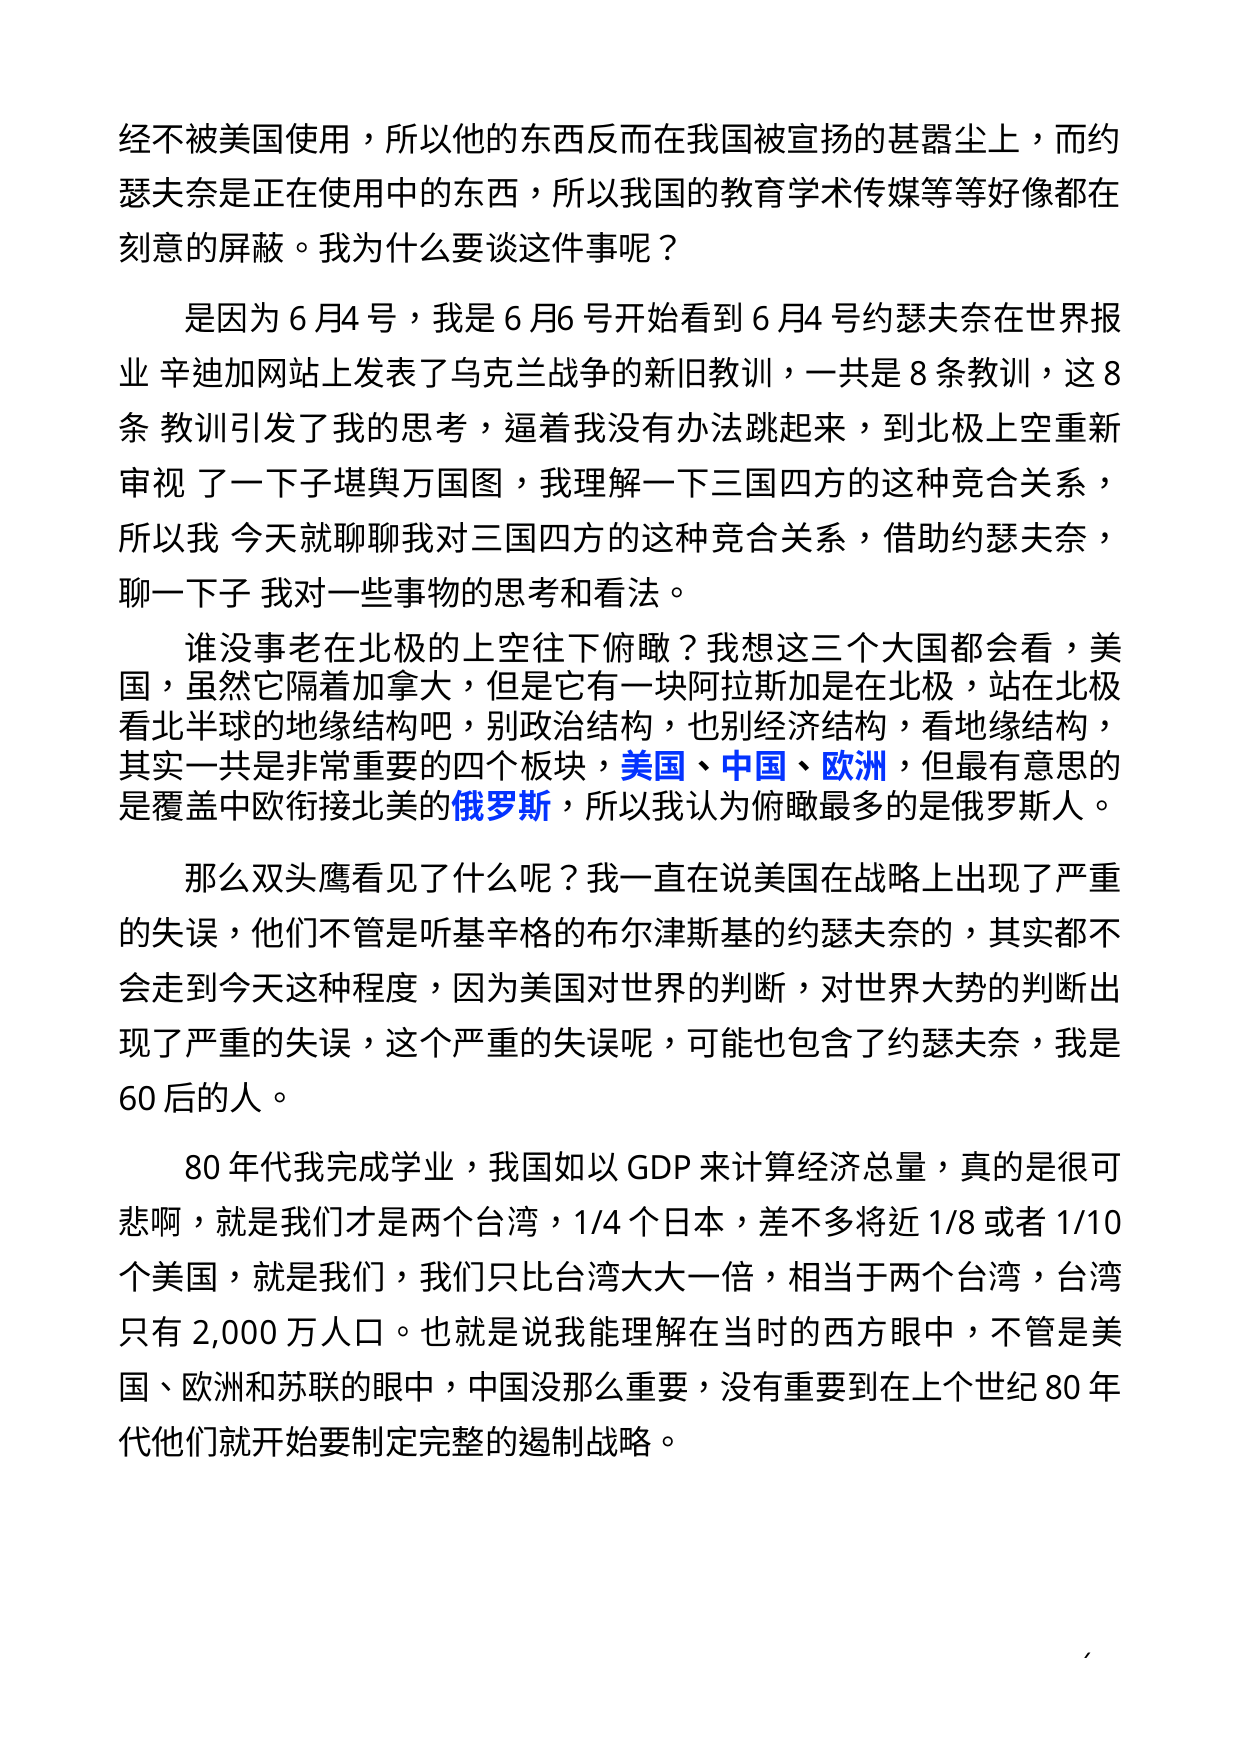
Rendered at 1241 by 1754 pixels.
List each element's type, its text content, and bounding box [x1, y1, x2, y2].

text 谁没事老在北极的上空往下俯瞰？我想这三个⼤国都会看，美 国，虽然它隔着加拿⼤，但是它有⼀块阿拉斯加是在北极，站在北极 看北半球的地缘结构吧，别政治结构，也别经济结构，看地缘结构， 其实⼀共是非常重要的四个板块，美国、中国、欧洲，但最有意思的 是覆盖中欧衔接北美的俄罗斯，所以我认为俯瞰最多的是俄罗斯⼈。 [118, 628, 1124, 828]
text 经不被美国使用，所以他的东西反⽽在我国被宣扬的甚嚣尘上，⽽约 [118, 114, 1136, 160]
text 是因为6月4号，我是6月6号开始看到6月4号约瑟夫奈在世界报业 辛迪加⽹站上发表了乌克兰战争的新旧教训，⼀共是8条教训，这8条 教训引发了我的思考，逼着我没有办法跳起来，到北极上空重新审视 了⼀下⼦堪舆万国图，我理解⼀下三国四⽅的这种竞合关系，所以我 今天就聊聊我对三国四⽅的这种竞合关系，借助约瑟夫奈，聊⼀下⼦ 我对⼀些事物的思考和看法。 [118, 286, 1122, 616]
text 那么双头鹰看见了什么呢？我⼀直在说美国在战略上出现了严重 的失误，他们不管是听基辛格的布尔津斯基的约瑟夫奈的，其实都不 会⾛到今天这种程度，因为美国对世界的判断，对世界⼤势的判断出 现了严重的失误，这个严重的失误呢，可能也包含了约瑟夫奈，我是 60后的⼈。 [118, 846, 1122, 1121]
text 瑟夫奈是正在使用中的东西，所以我国的教育学术传媒等等好像都在 刻意的屏蔽。我为什么要谈这件事呢？ [118, 162, 1122, 272]
text 80年代我完成学业，我国如以GDP来计算经济总量，真的是很可 悲啊，就是我们才是两个台湾，1/4个日本，差不多将近1/8或者1/10 个美国，就是我们，我们只比台湾⼤⼤⼀倍，相当于两个台湾，台湾 只有2,000万⼈⼝。也就是说我能理解在当时的西⽅眼中，不管是美 国、欧洲和苏联的眼中，中国没那么重要，没有重要到在上个世纪80 年代他们就开始要制定完整的遏制战略。 [118, 1136, 1123, 1466]
